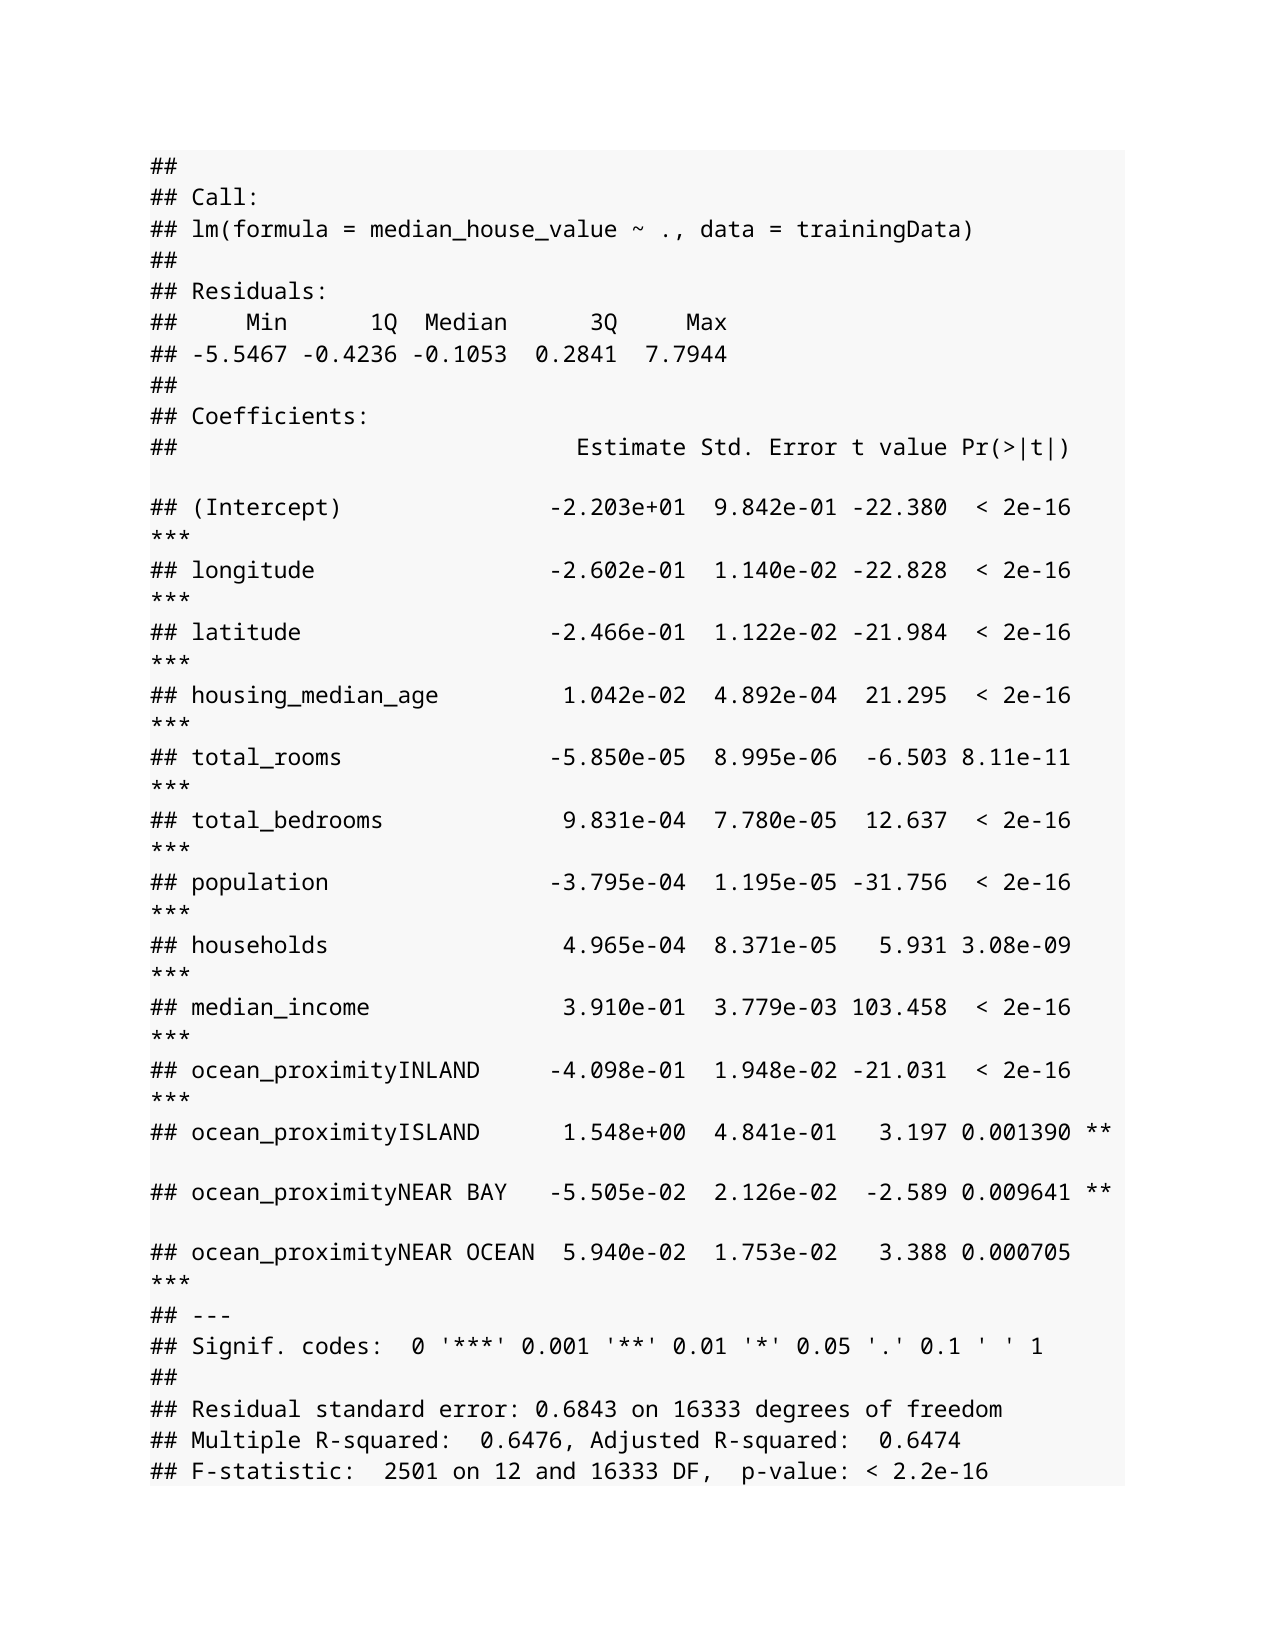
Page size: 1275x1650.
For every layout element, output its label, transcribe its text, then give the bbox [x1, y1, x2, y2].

text ## ## Call: ## lm(formula = median_house_value ~ ., data = trainingData) ## ## Residuals: ## Min 1Q Median 3Q Max ## -5.5467 -0.4236 -0.1053 0.2841 7.7944 ## ## Coefficients: ## Estimate Std. Error t value Pr(>|t|) ## (Intercept) -2.203e+01 9.842e-01 -22.380 < 2e-16 *** ## longitude -2.602e-01 1.140e-02 -22.828 < 2e-16 *** ## latitude -2.466e-01 1.122e-02 -21.984 < 2e-16 *** ## housing_median_age 1.042e-02 4.892e-04 21.295 < 2e-16 *** ## total_rooms -5.850e-05 8.995e-06 -6.503 8.11e-11 *** ## total_bedrooms 9.831e-04 7.780e-05 12.637 < 2e-16 *** ## population -3.795e-04 1.195e-05 -31.756 < 2e-16 *** ## households 4.965e-04 8.371e-05 5.931 3.08e-09 *** ## median_income 3.910e-01 3.779e-03 103.458 < 2e-16 *** ## ocean_proximityINLAND -4.098e-01 1.948e-02 -21.031 < 2e-16 *** ## ocean_proximityISLAND 1.548e+00 4.841e-01 3.197 0.001390 ** ## ocean_proximityNEAR BAY -5.505e-02 2.126e-02 -2.589 0.009641 ** ## ocean_proximityNEAR OCEAN 5.940e-02 1.753e-02 3.388 0.000705 *** ## --- ## Signif. codes: 0 '***' 0.001 '**' 0.01 '*' 0.05 '.' 0.1 ' ' 1 ## ## Residual standard error: 0.6843 on 16333 degrees of freedom ## Multiple R-squared: 0.6476, Adjusted R-squared: 0.6474 ## F-statistic: 2501 on 12 and 16333 DF, p-value: < 2.2e-16 [150, 150, 1125, 1486]
